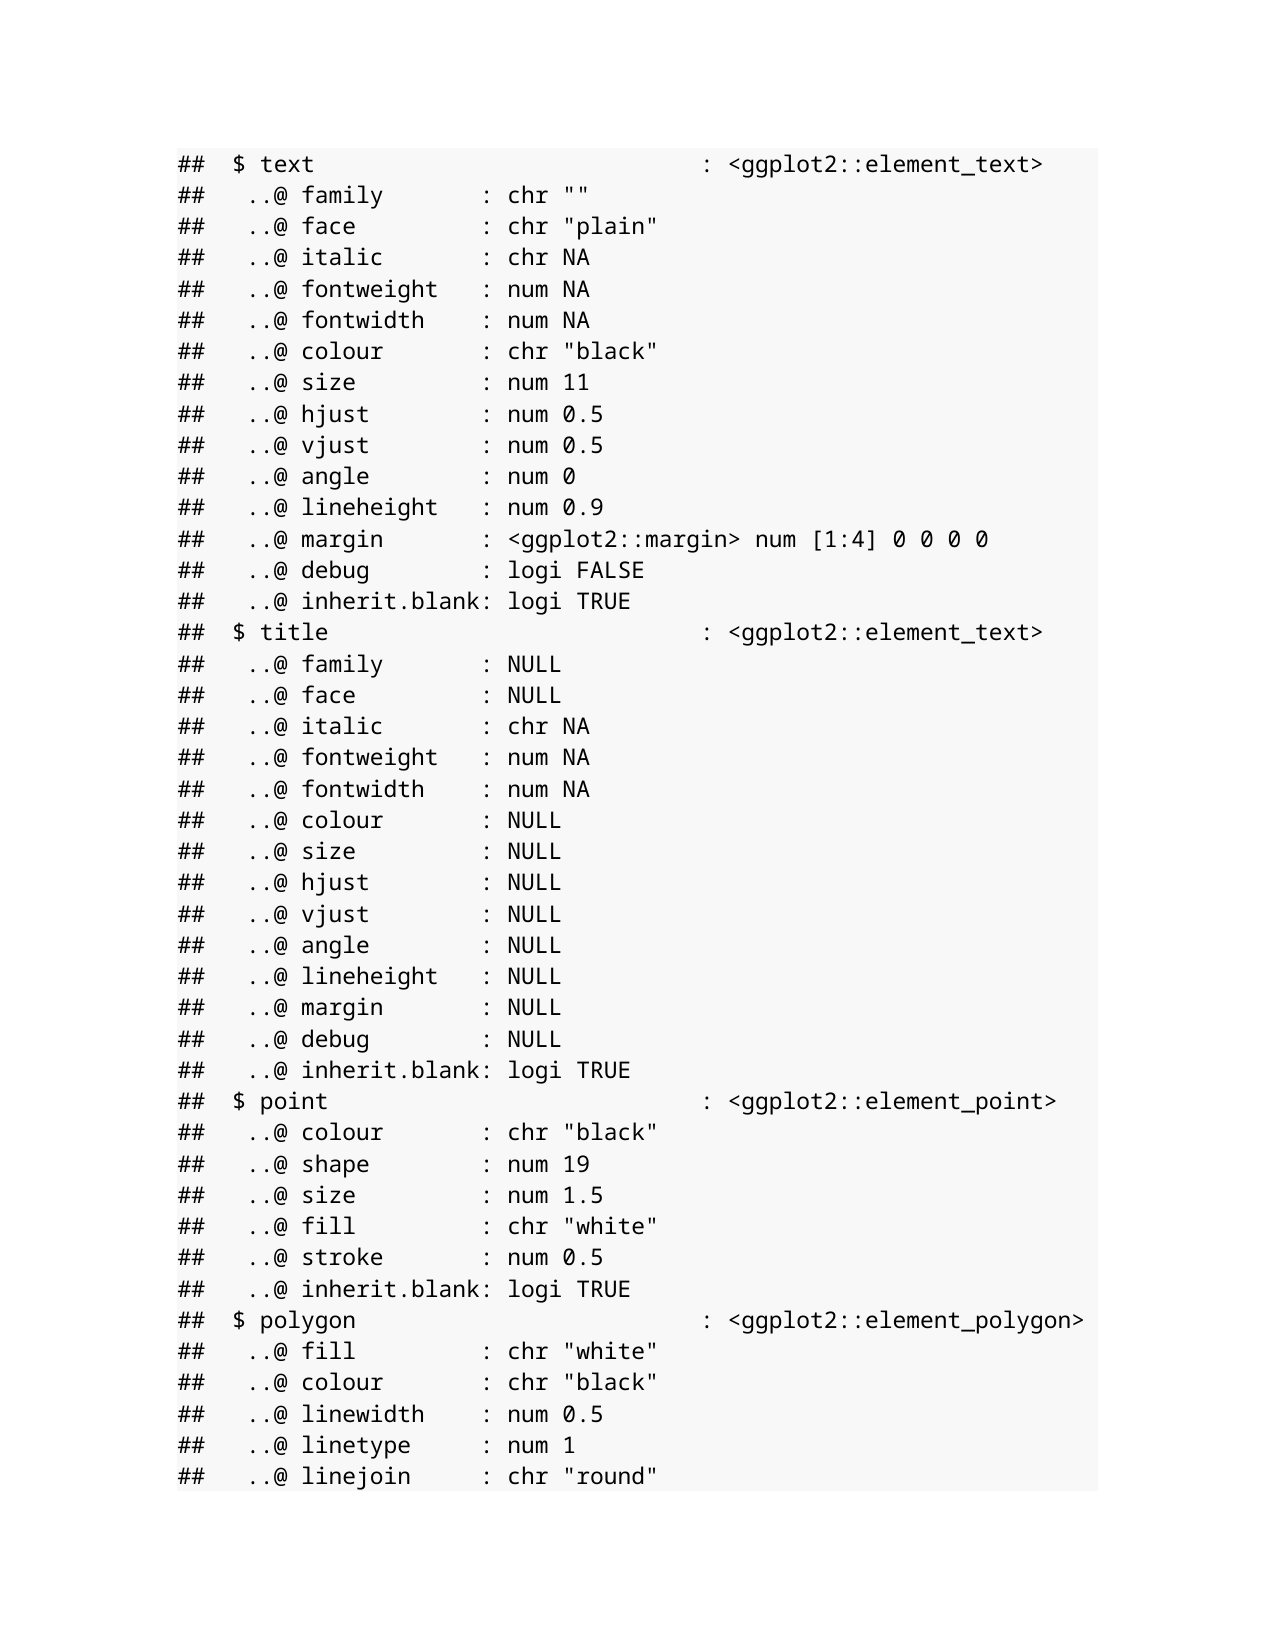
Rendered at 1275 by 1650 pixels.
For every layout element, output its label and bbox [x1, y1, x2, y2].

text [177, 148, 1098, 1491]
